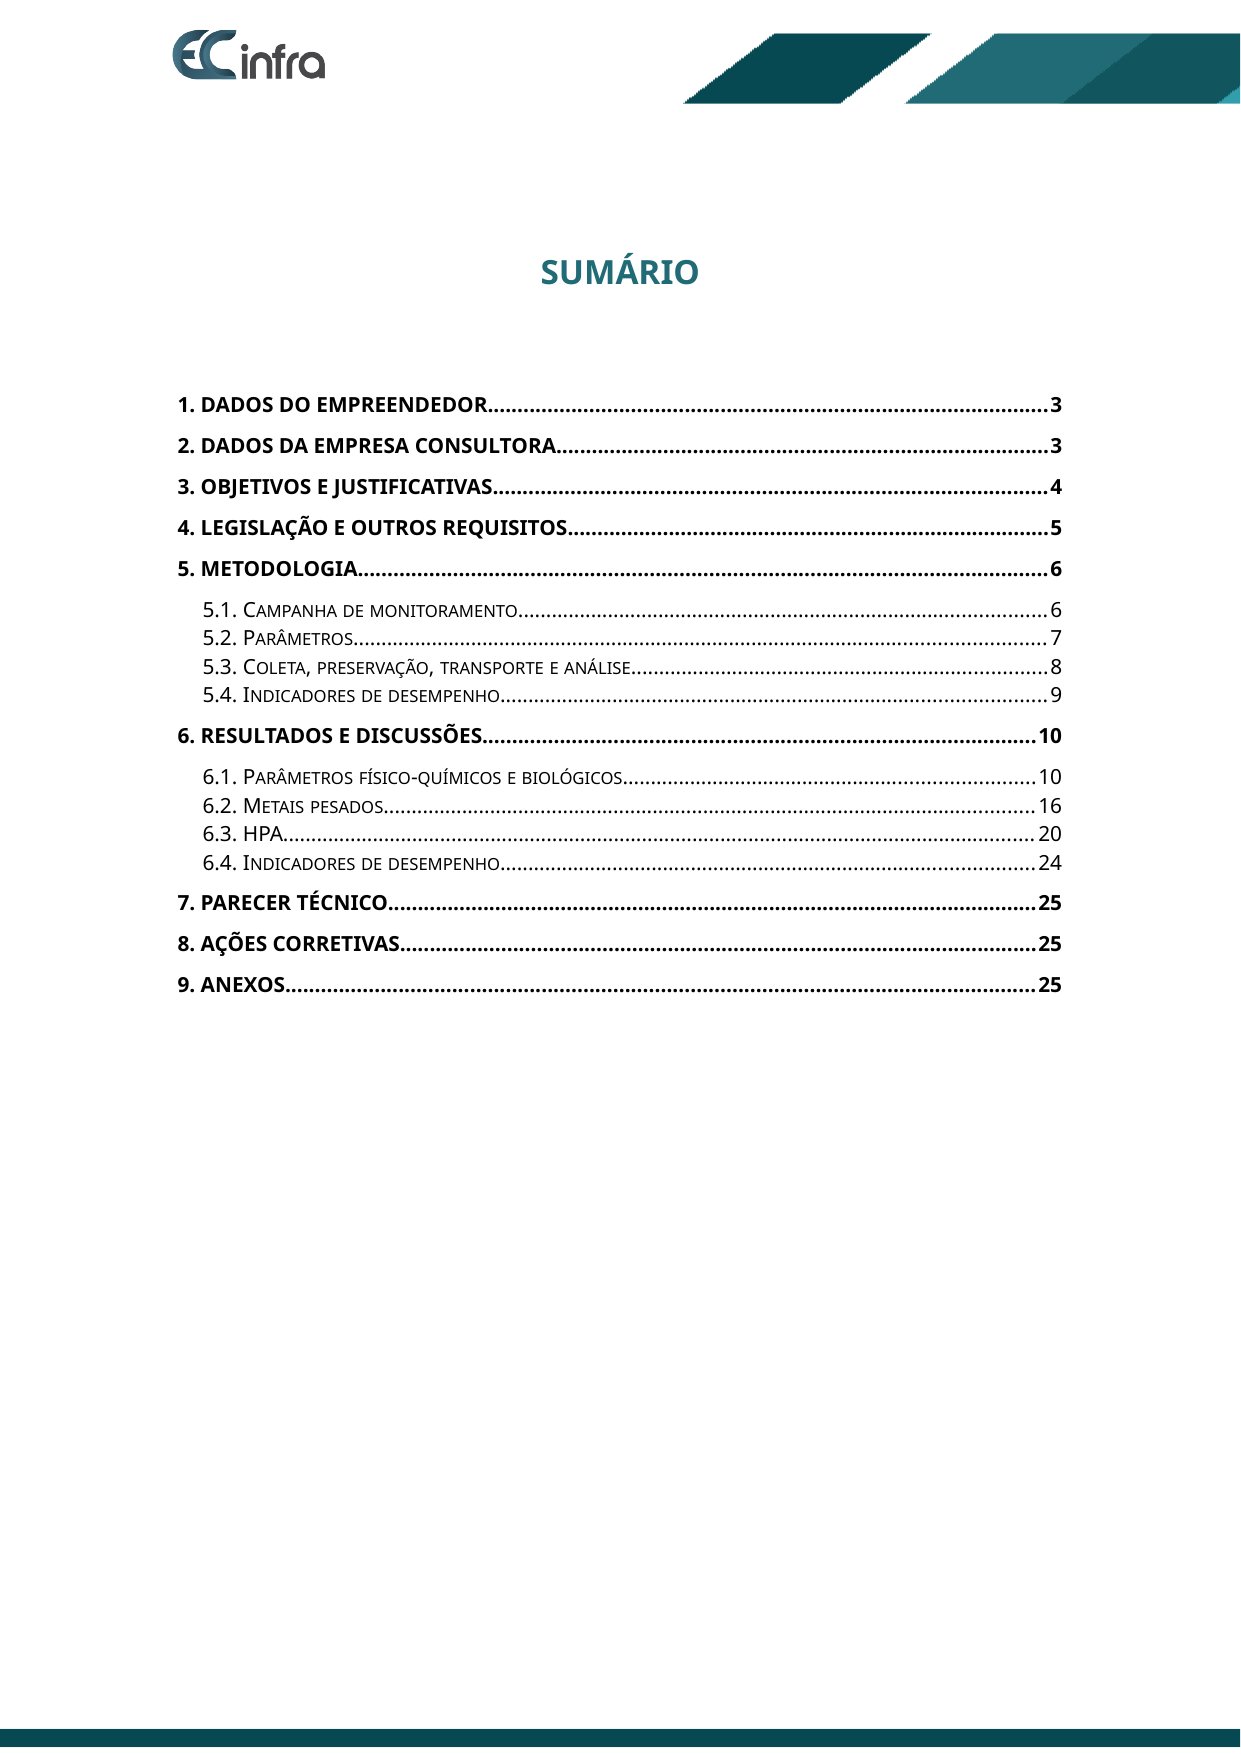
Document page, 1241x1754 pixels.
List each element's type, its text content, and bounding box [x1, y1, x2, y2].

text SUMÁRIO [177, 249, 1063, 294]
picture [0, 12, 1241, 1754]
